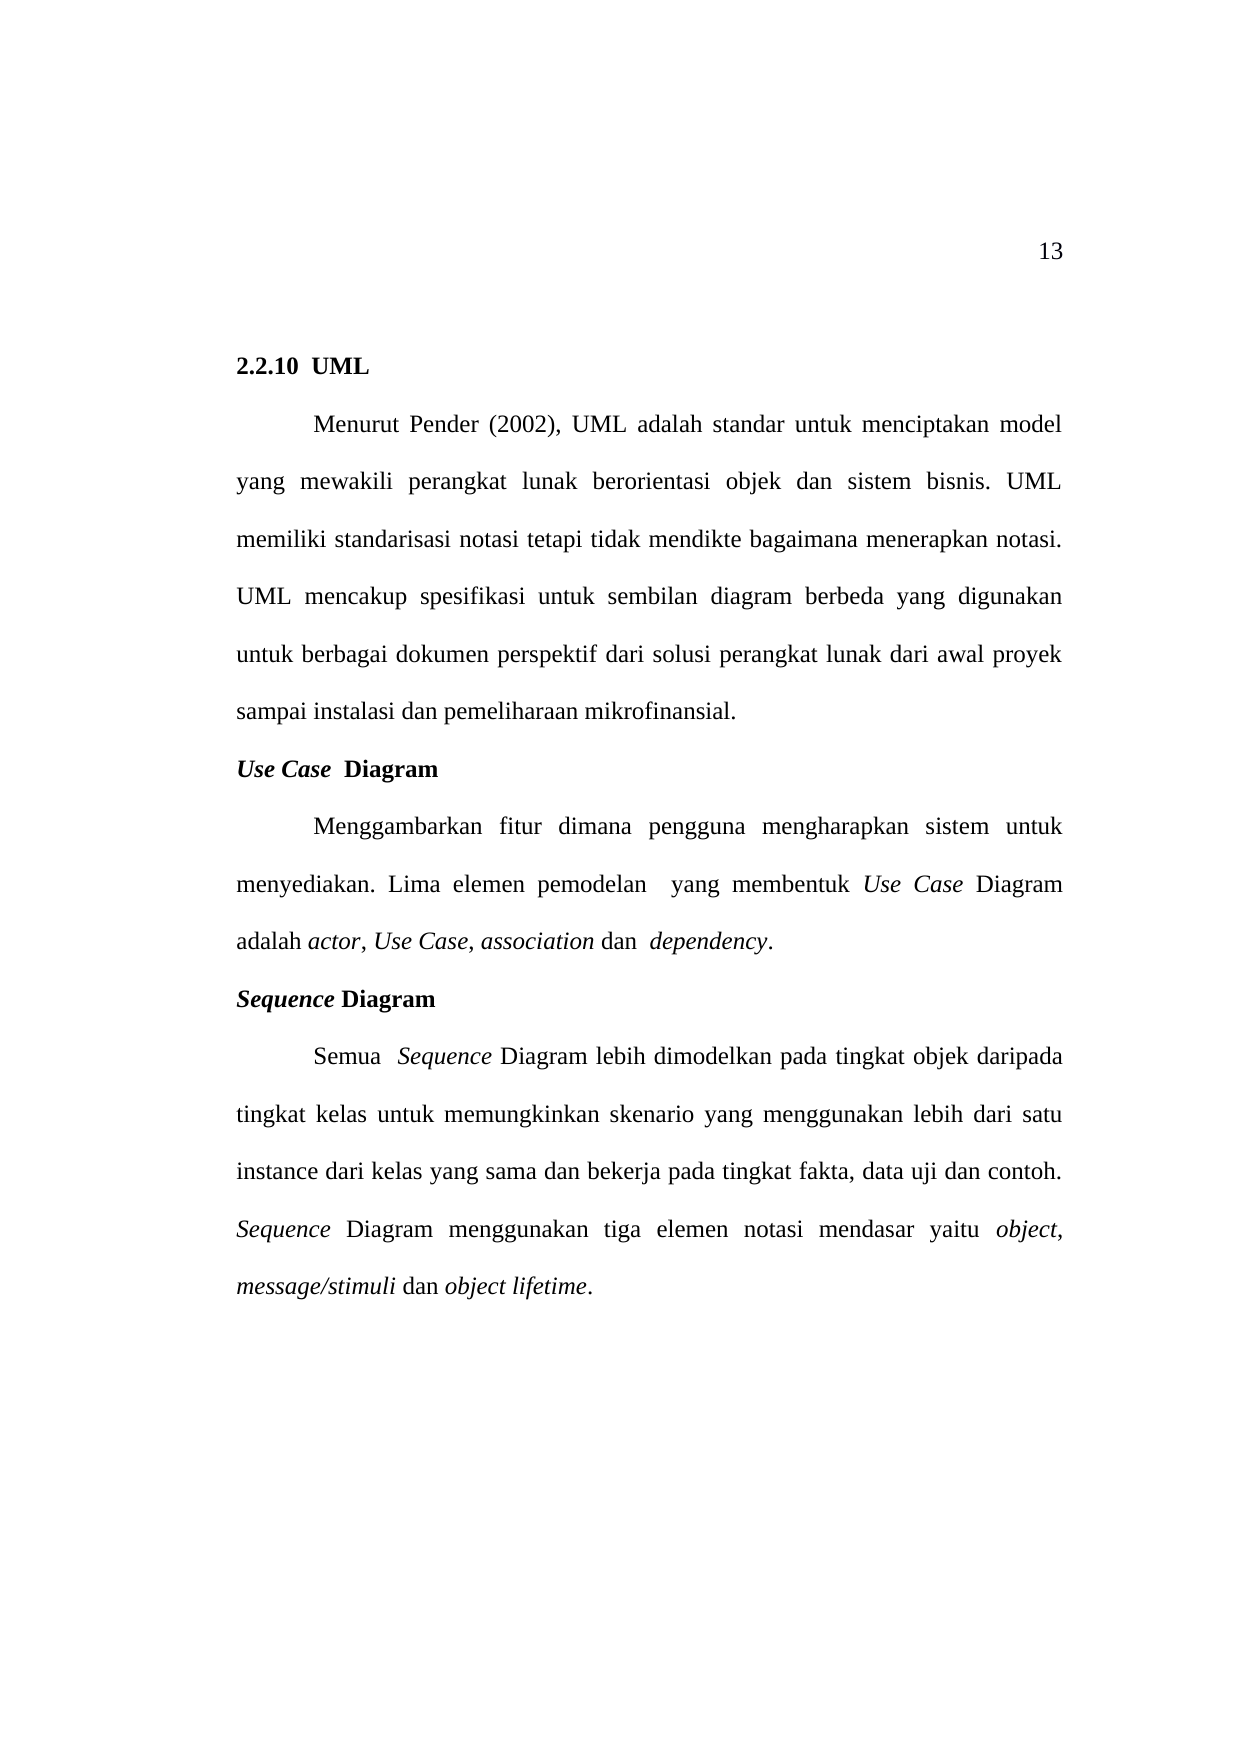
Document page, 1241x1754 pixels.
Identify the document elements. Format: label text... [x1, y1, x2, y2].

text Use Case Diagram [236, 754, 1063, 782]
text Menurut Pender (2002), UML adalah standar untuk menciptakan model yang mewakili perangkat lunak berorientasi objek dan sistem bisnis. UML memiliki standarisasi notasi tetapi tidak mendikte bagaimana menerapkan notasi. UML mencakup spesifikasi untuk sembilan diagram berbeda yang digunakan untuk berbagai dokumen perspektif dari solusi perangkat lunak dari awal proyek sampai instalasi dan pemeliharaan mikrofinansial. [236, 409, 1063, 725]
text Sequence Diagram [236, 984, 1063, 1012]
text Semua Sequence Diagram lebih dimodelkan pada tingkat objek daripada tingkat kelas untuk memungkinkan skenario yang menggunakan lebih dari satu instance dari kelas yang sama dan bekerja pada tingkat fakta, data uji dan contoh. Sequence Diagram menggunakan tiga elemen notasi mendasar yaitu object, message/stimuli dan object lifetime. [236, 1041, 1063, 1300]
text Menggambarkan fitur dimana pengguna mengharapkan sistem untuk menyediakan. Lima elemen pemodelan yang membentuk Use Case Diagram adalah actor, Use Case, association dan dependency. [236, 811, 1063, 955]
text 2.2.10 UML [236, 351, 1063, 380]
